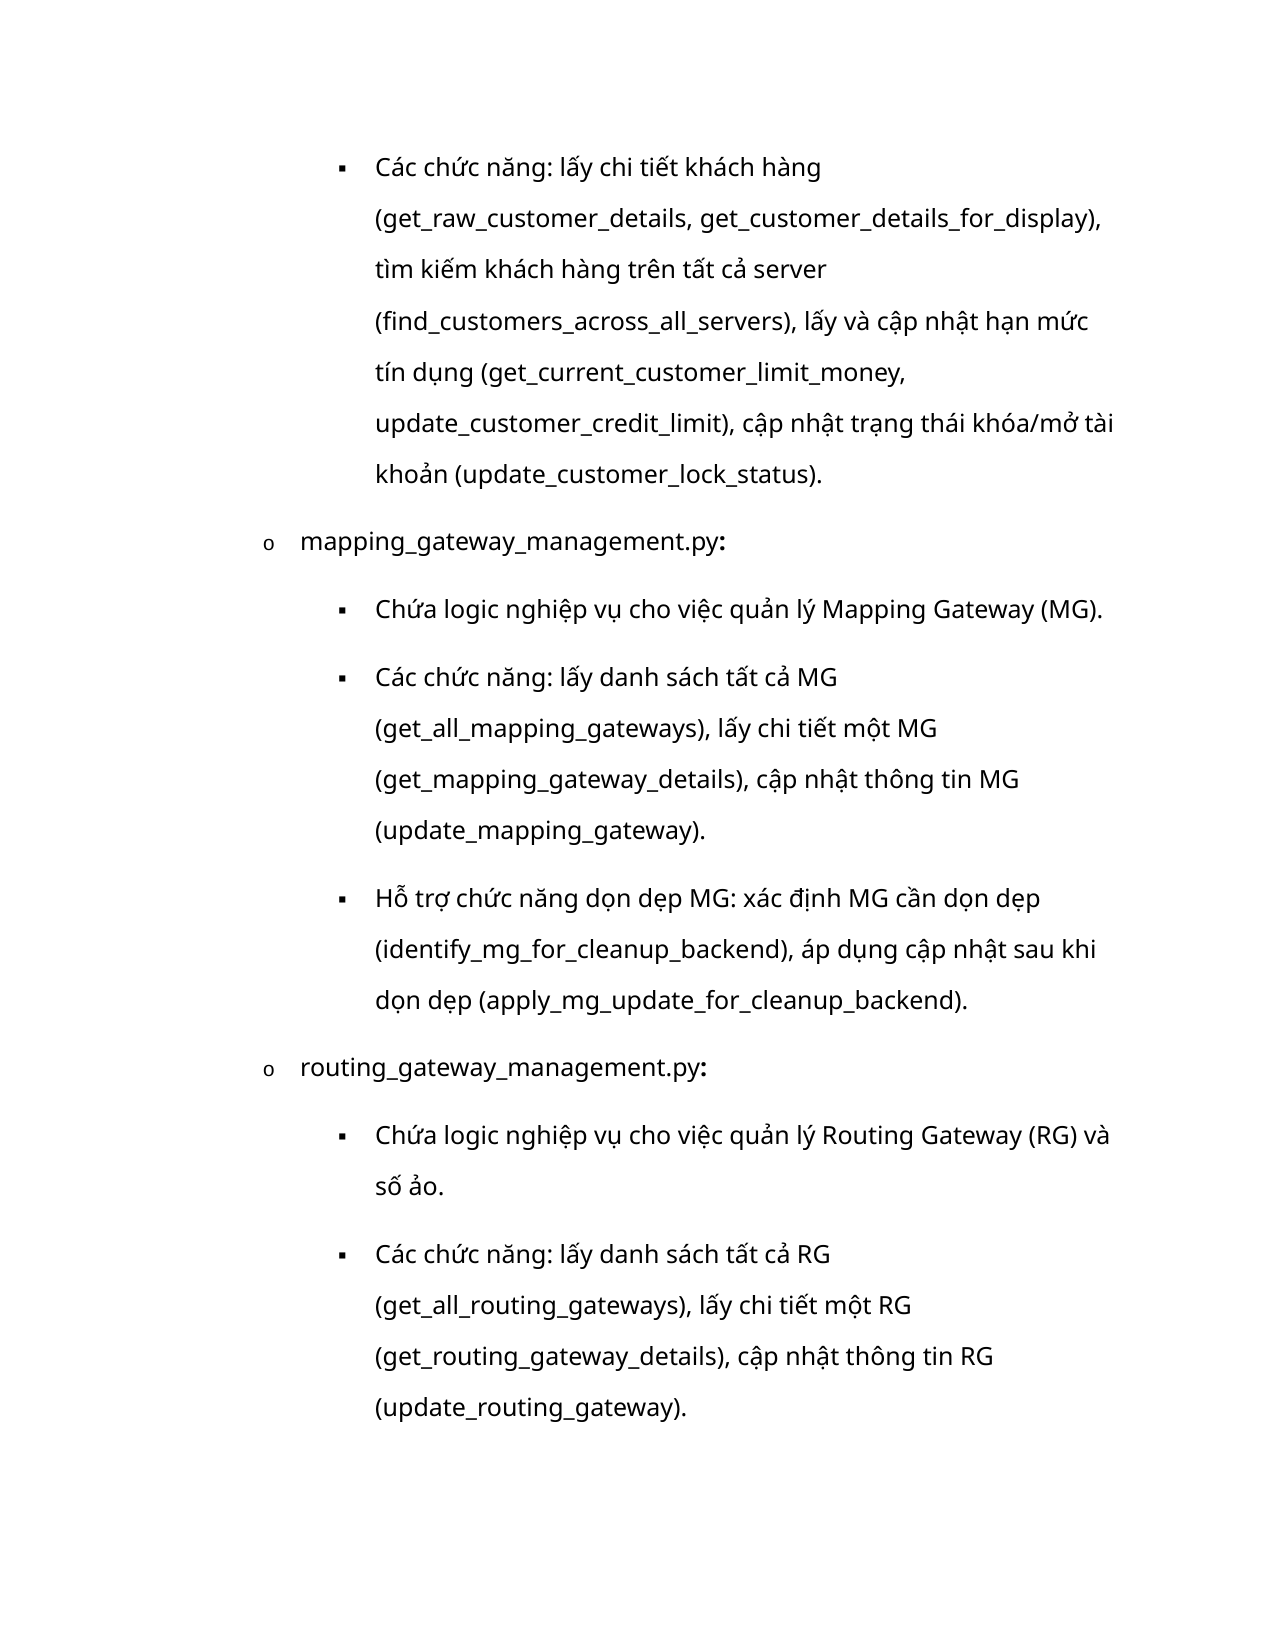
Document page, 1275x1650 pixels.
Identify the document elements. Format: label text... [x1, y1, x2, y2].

list Chứa logic nghiệp vụ cho việc quản lý Mapping Gateway (MG). [337, 592, 1125, 626]
list routing_gateway_management.py: [262, 1050, 1125, 1084]
list Hỗ trợ chức năng dọn dẹp MG: xác định MG cần dọn dẹp (identify_mg_for_cleanup_backend), áp dụng cập nhật sau khi dọn dẹp (apply_mg_update_for_cleanup_backend). [337, 880, 1125, 1016]
list Các chức năng: lấy danh sách tất cả MG (get_all_mapping_gateways), lấy chi tiết một MG (get_mapping_gateway_details), cập nhật thông tin MG (update_mapping_gateway). [337, 659, 1125, 847]
list Các chức năng: lấy chi tiết khách hàng (get_raw_customer_details, get_customer_details_for_display), tìm kiếm khách hàng trên tất cả server (find_customers_across_all_servers), lấy và cập nhật hạn mức tín dụng (get_current_customer_limit_money, update_customer_credit_limit), cập nhật trạng thái khóa/mở tài khoản (update_customer_lock_status). [337, 150, 1125, 490]
list Chứa logic nghiệp vụ cho việc quản lý Routing Gateway (RG) và số ảo. [337, 1118, 1125, 1203]
list mapping_gateway_management.py: [262, 524, 1125, 558]
list Các chức năng: lấy danh sách tất cả RG (get_all_routing_gateways), lấy chi tiết một RG (get_routing_gateway_details), cập nhật thông tin RG (update_routing_gateway). [337, 1236, 1125, 1424]
